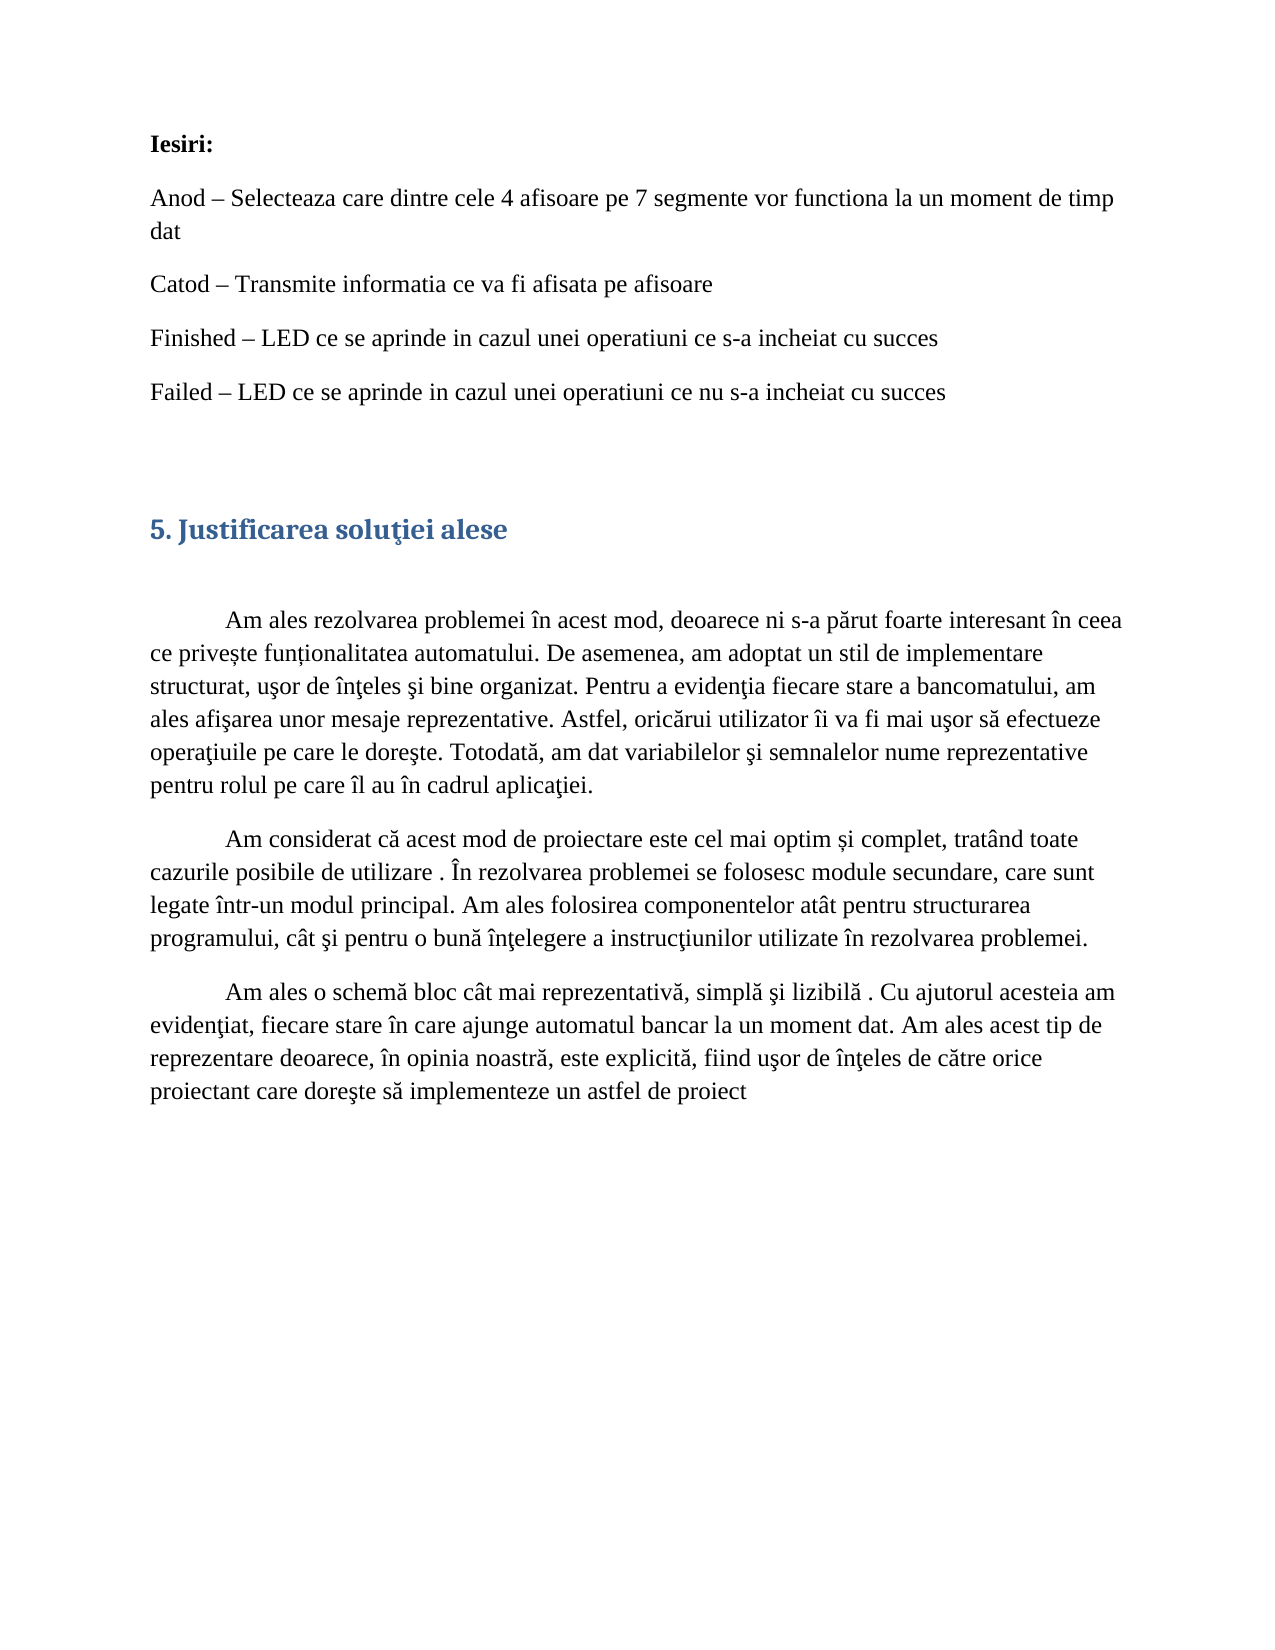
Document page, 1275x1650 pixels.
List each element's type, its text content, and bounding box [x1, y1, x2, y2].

text Catod – Transmite informatia ce va fi afisata pe afisoare [150, 269, 1125, 298]
text Anod – Selecteaza care dintre cele 4 afisoare pe 7 segmente vor functiona la un moment de timp dat [150, 183, 1125, 244]
subtitle 5. Justificarea soluţiei alese [150, 513, 1125, 547]
text Am considerat că acest mod de proiectare este cel mai optim și complet, tratând toate cazurile posibile de utilizare . În rezolvarea problemei se folosesc module secundare, care sunt legate într-un modul principal. Am ales folosirea componentelor atât pentru structurarea programului, cât şi pentru o bună înţelegere a instrucţiunilor utilizate în rezolvarea problemei. [150, 824, 1125, 952]
text Am ales rezolvarea problemei în acest mod, deoarece ni s-a părut foarte interesant în ceea ce privește funționalitatea automatului. De asemenea, am adoptat un stil de implementare structurat, uşor de înţeles şi bine organizat. Pentru a evidenţia fiecare stare a bancomatului, am ales afişarea unor mesaje reprezentative. Astfel, oricărui utilizator îi va fi mai uşor să efectueze operaţiuile pe care le doreşte. Totodată, am dat variabilelor şi semnalelor nume reprezentative pentru rolul pe care îl au în cadrul aplicaţiei. [150, 605, 1125, 799]
text Failed – LED ce se aprinde in cazul unei operatiuni ce nu s-a incheiat cu succes [150, 377, 1125, 406]
text Finished – LED ce se aprinde in cazul unei operatiuni ce s-a incheiat cu succes [150, 323, 1125, 352]
text Iesiri: [150, 129, 1125, 158]
text Am ales o schemă bloc cât mai reprezentativă, simplă şi lizibilă . Cu ajutorul acesteia am evidenţiat, fiecare stare în care ajunge automatul bancar la un moment dat. Am ales acest tip de reprezentare deoarece, în opinia noastră, este explicită, fiind uşor de înţeles de către orice proiectant care doreşte să implementeze un astfel de proiect [150, 977, 1125, 1104]
